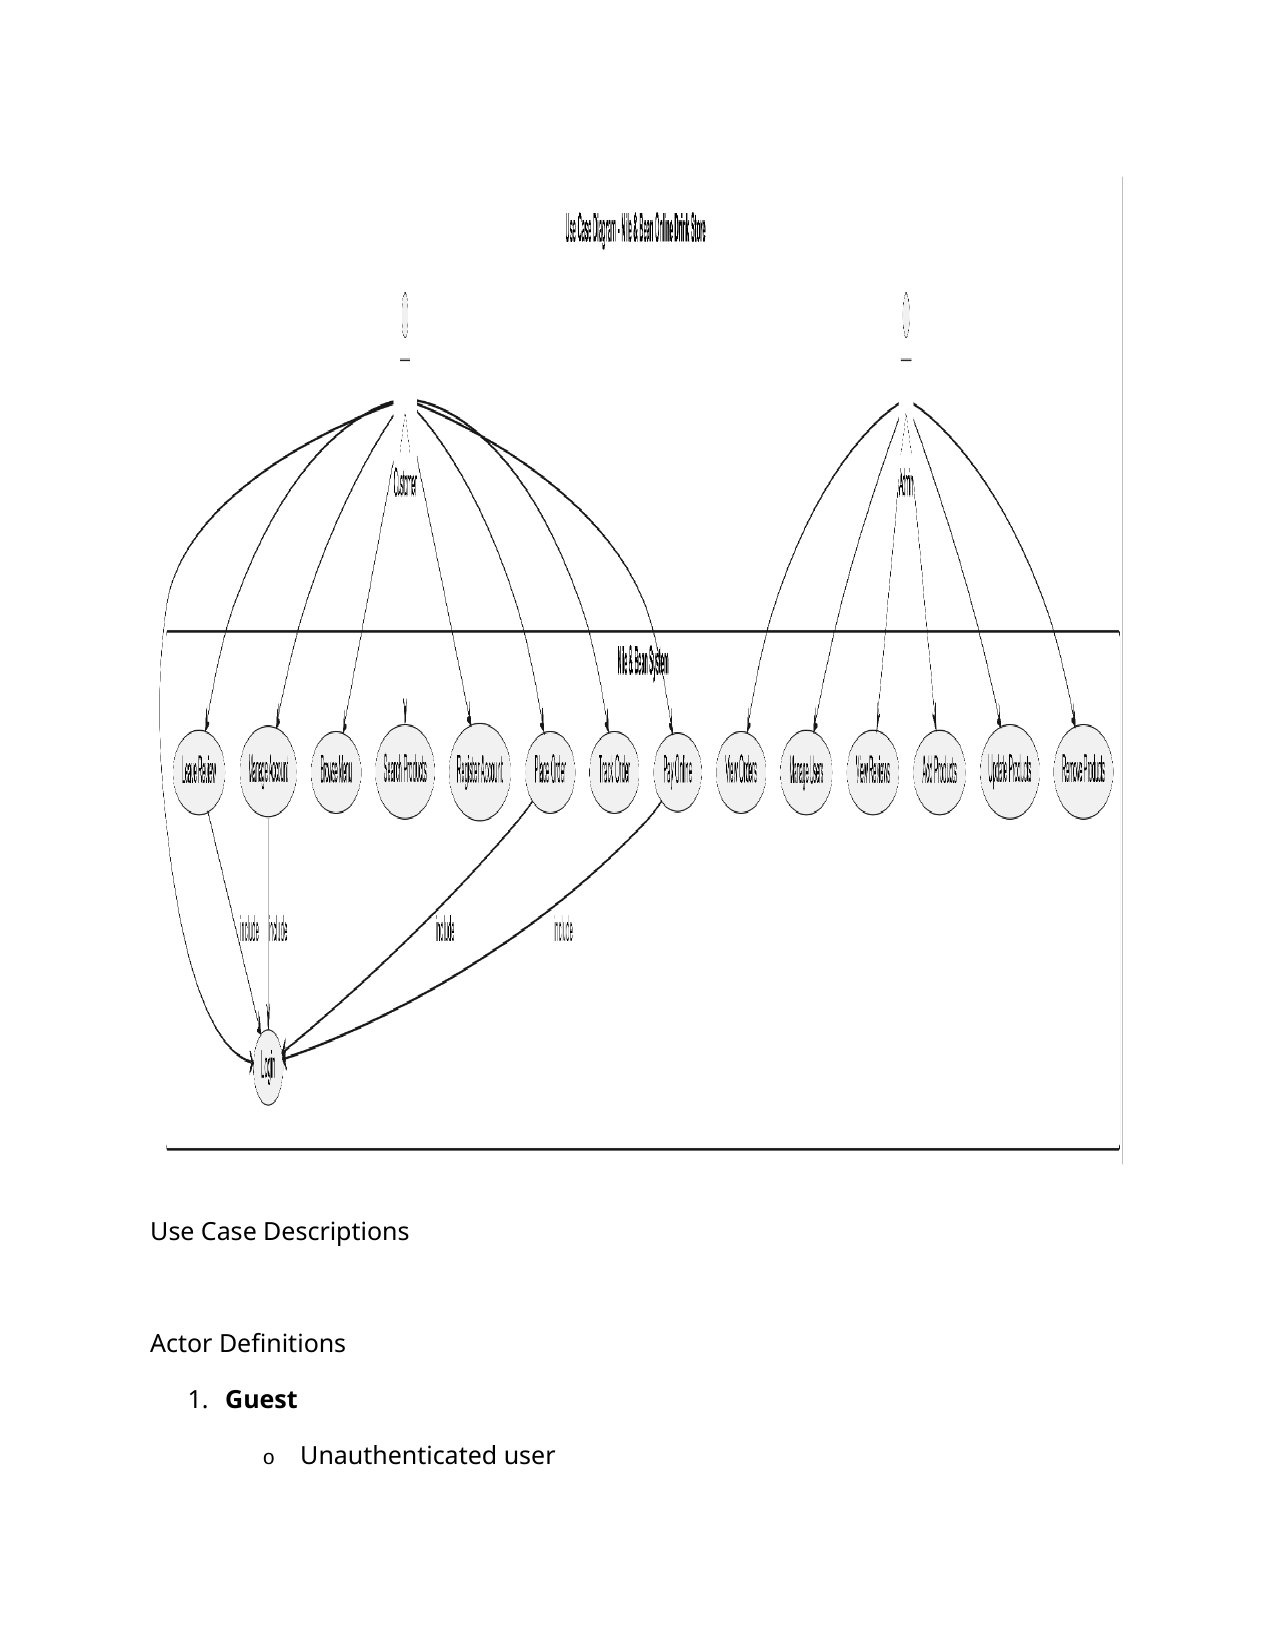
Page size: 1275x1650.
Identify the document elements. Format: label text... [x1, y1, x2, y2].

text Use Case Descriptions [150, 1214, 1125, 1248]
list Guest [187, 1382, 1125, 1416]
text Actor Definitions [150, 1326, 1125, 1360]
list Unauthenticated user [262, 1437, 1125, 1471]
picture [150, 150, 1125, 1193]
